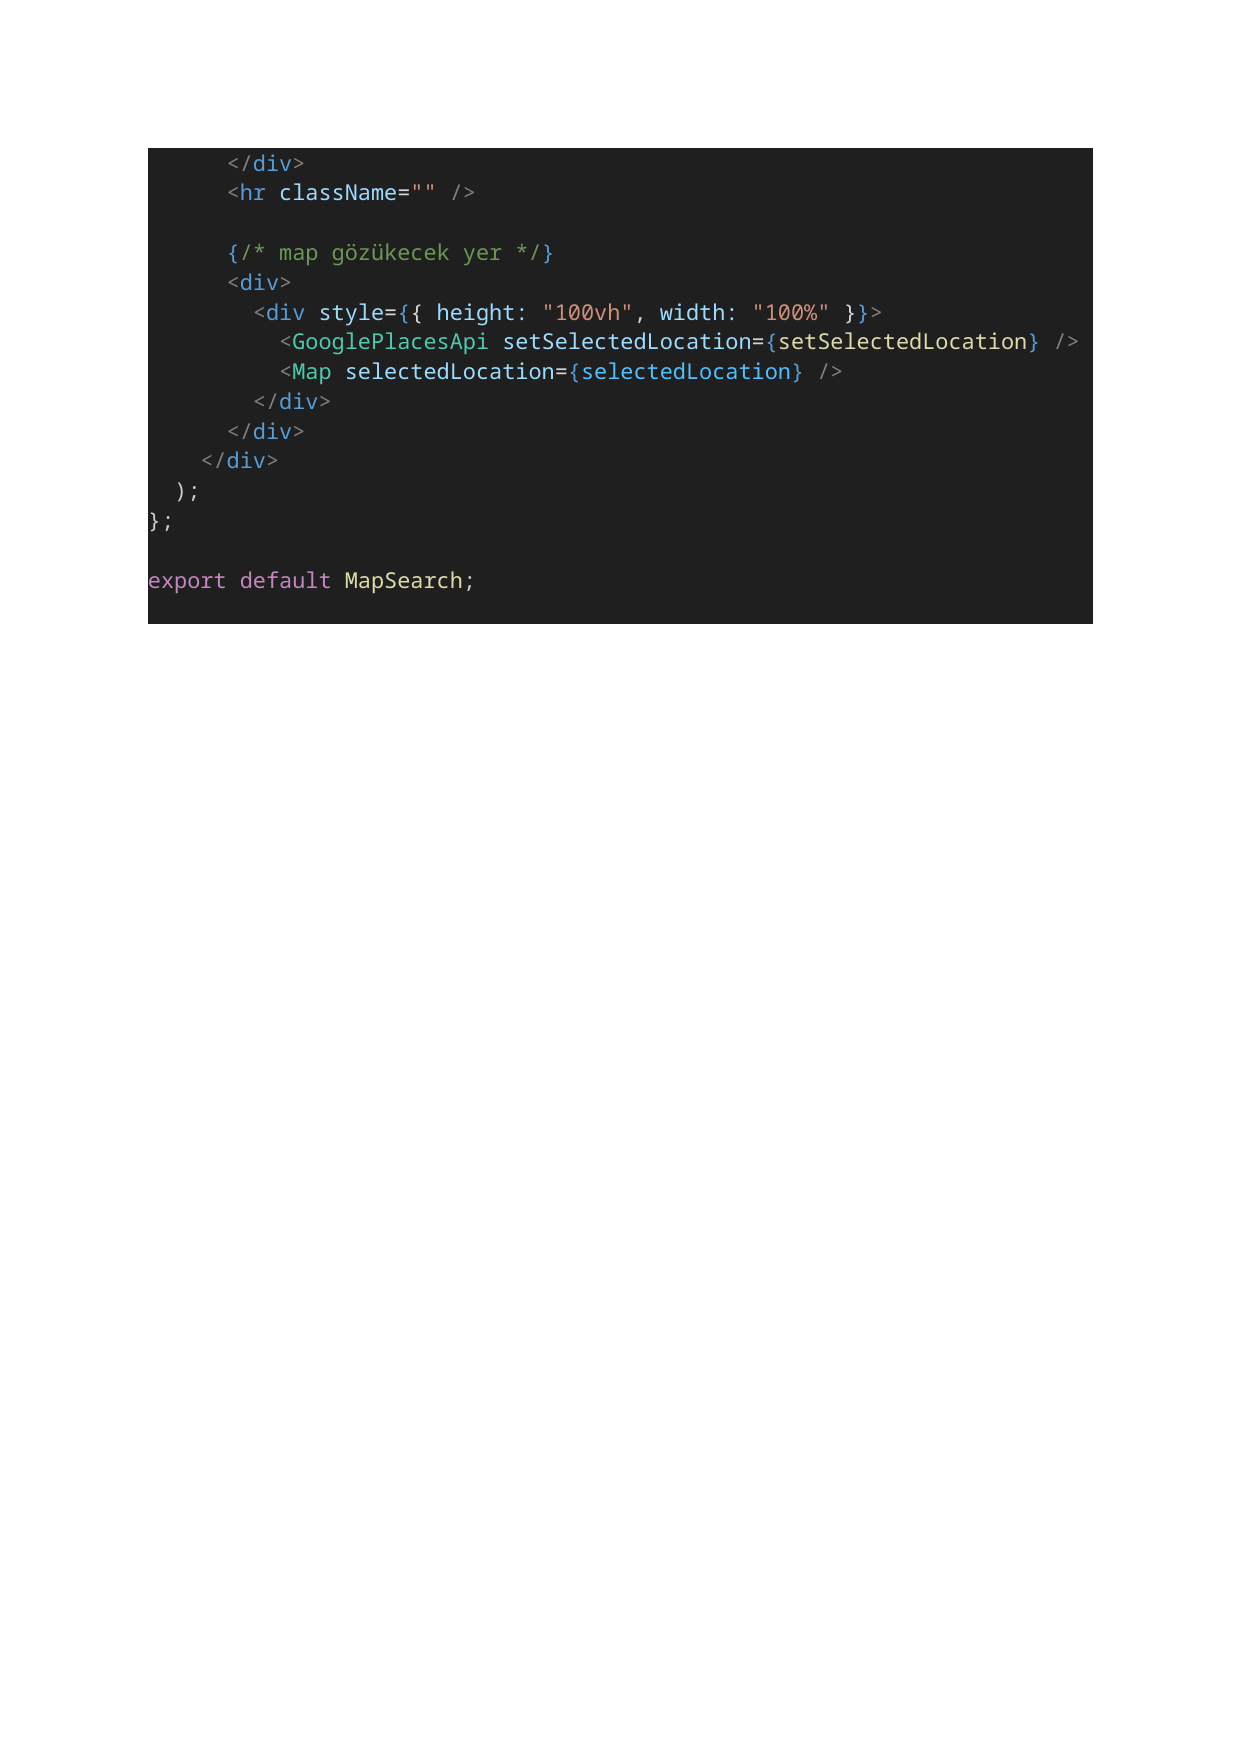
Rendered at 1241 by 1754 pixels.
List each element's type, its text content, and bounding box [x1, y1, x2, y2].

text <div> [148, 267, 1093, 297]
text </div> [148, 386, 1093, 416]
text </div> [148, 416, 1093, 446]
text ); [148, 475, 1093, 505]
text export default MapSearch; [148, 565, 1093, 594]
text {/* map gözükecek yer */} [148, 237, 1093, 267]
text </div> [148, 446, 1093, 475]
text <div style={{ height: "100vh", width: "100%" }}> [148, 297, 1093, 326]
text }; [148, 505, 1093, 535]
text </div> [148, 148, 1093, 177]
text <hr className="" /> [148, 177, 1093, 207]
text <Map selectedLocation={selectedLocation} /> [148, 356, 1093, 386]
text <GooglePlacesApi setSelectedLocation={setSelectedLocation} /> [148, 326, 1093, 356]
